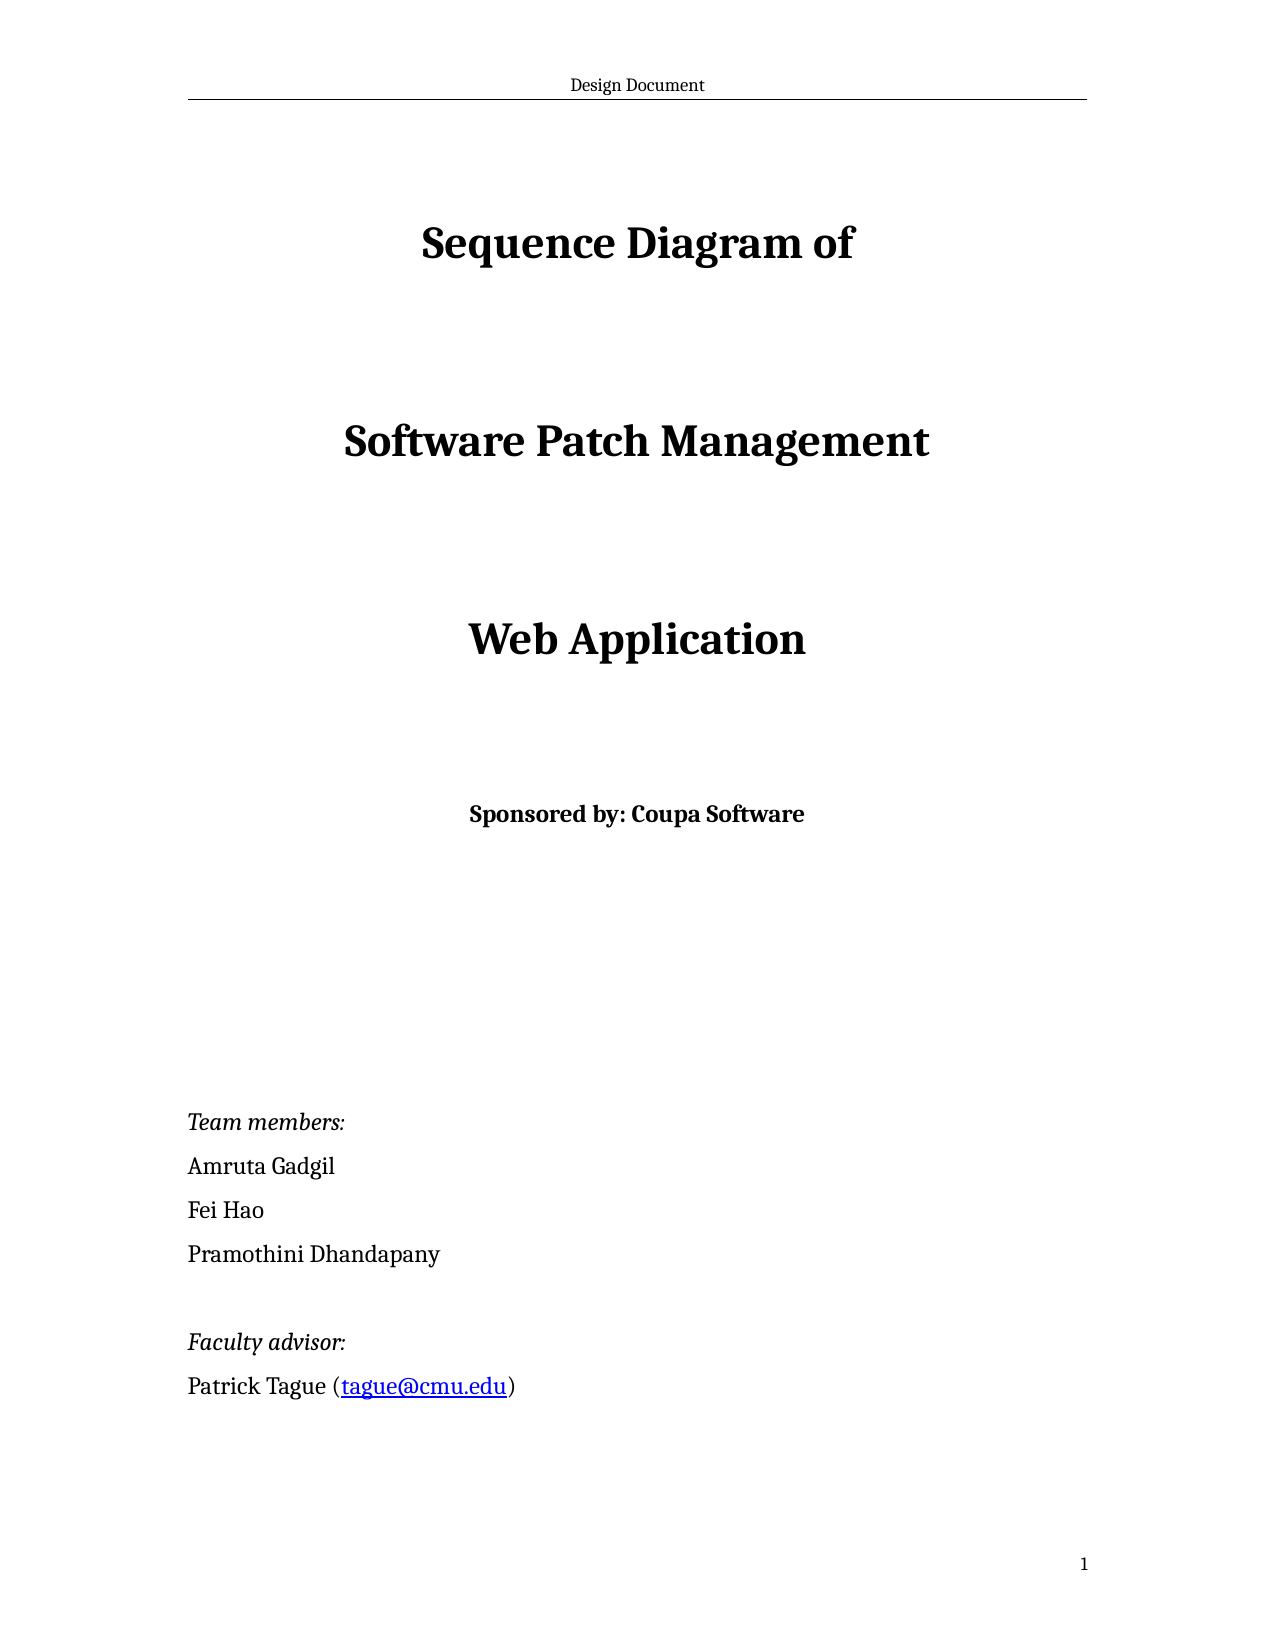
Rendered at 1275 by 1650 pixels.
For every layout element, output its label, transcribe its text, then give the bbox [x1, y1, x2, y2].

subtitle Web Application [187, 595, 1087, 683]
subtitle Sequence Diagram of [187, 199, 1087, 288]
text Patrick Tague (tague@cmu.edu) [187, 1365, 1087, 1409]
text Pramothini Dhandapany [187, 1232, 1087, 1277]
text Sponsored by: Coupa Software [187, 792, 1087, 836]
text Amruta Gadgil [187, 1144, 1087, 1188]
subtitle Software Patch Management [187, 397, 1087, 485]
text Fei Hao [187, 1188, 1087, 1232]
text Faculty advisor: [187, 1321, 1087, 1365]
text Team members: [187, 1100, 1087, 1144]
